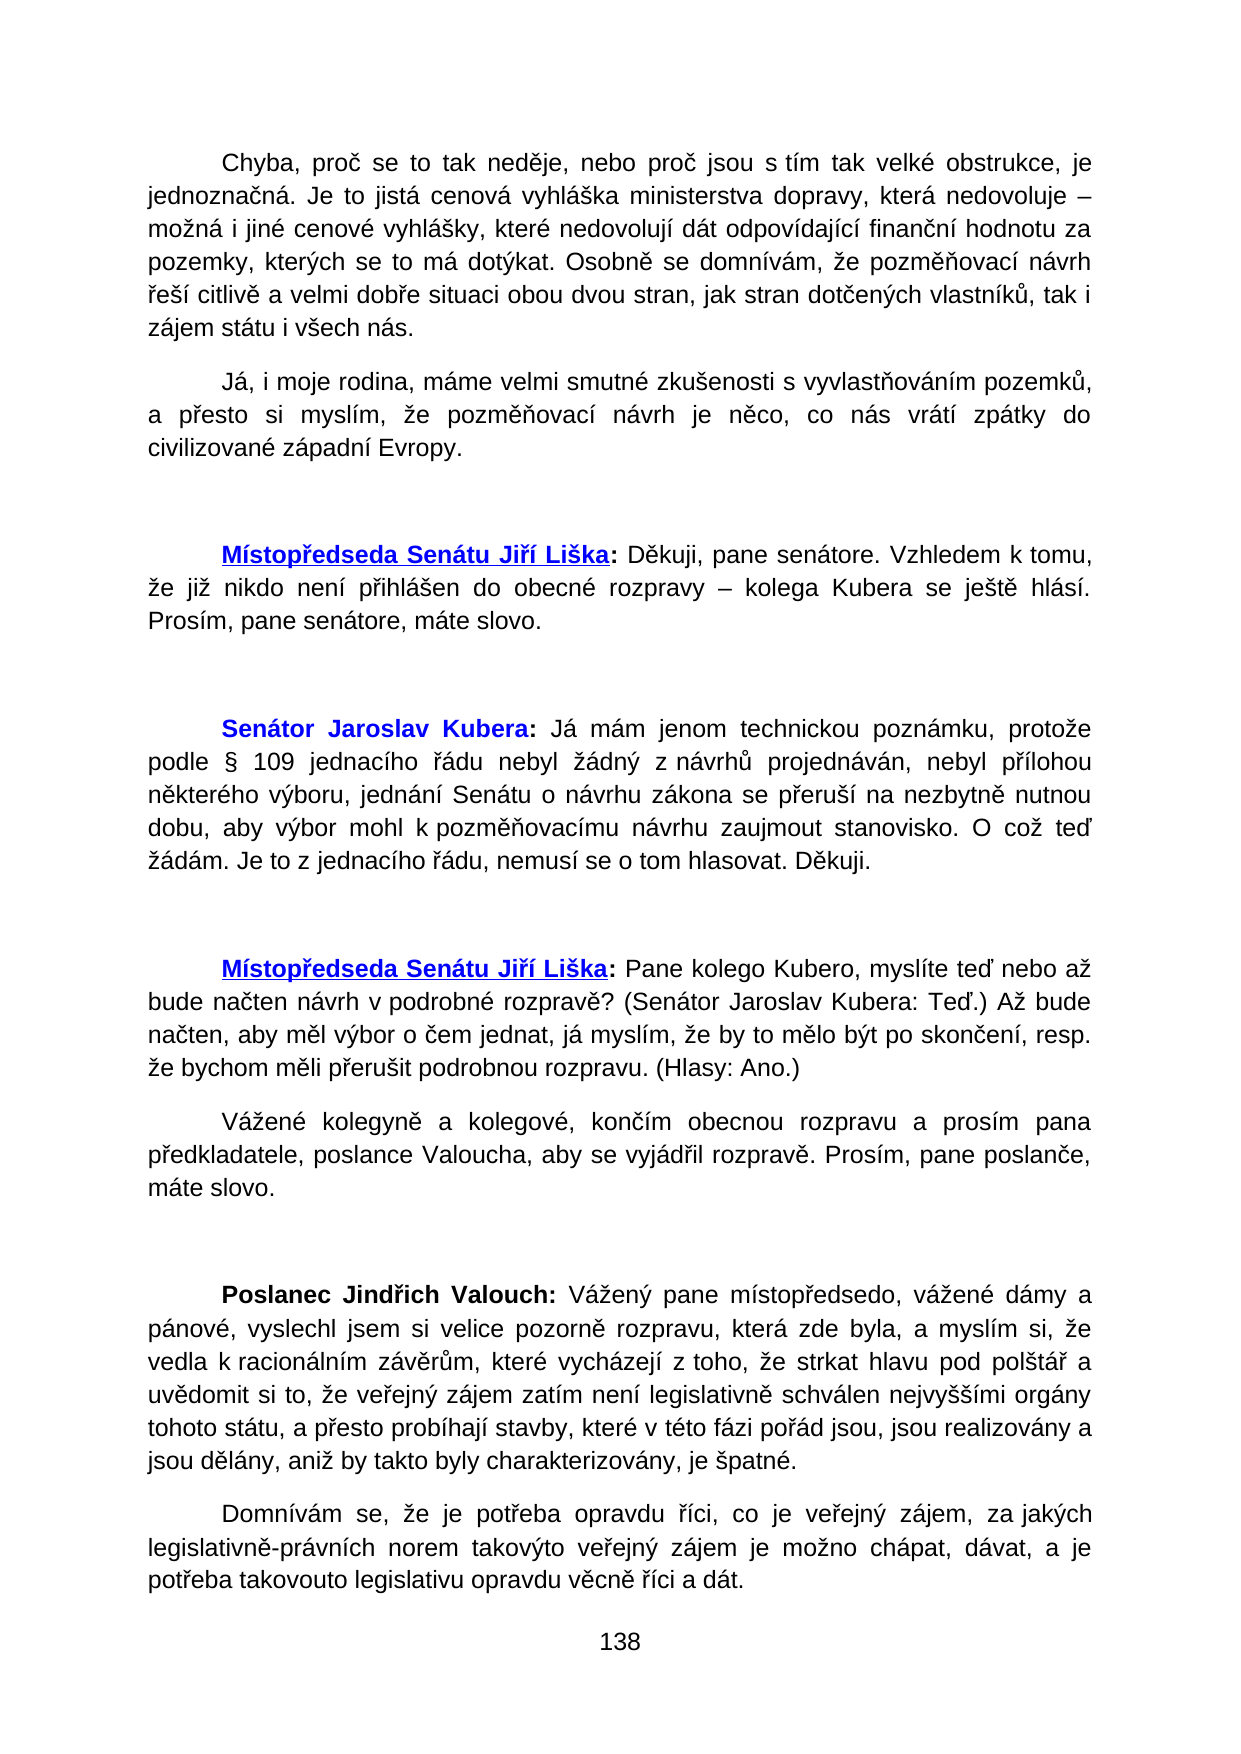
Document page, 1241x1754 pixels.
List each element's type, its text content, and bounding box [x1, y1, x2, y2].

text Senátor Jaroslav Kubera: Já mám jenom technickou poznámku, protože podle § 109 jednacího řádu nebyl žádný z návrhů projednáván, nebyl přílohou některého výboru, jednání Senátu o návrhu zákona se přeruší na nezbytně nutnou dobu, aby výbor mohl k pozměňovacímu návrhu zaujmout stanovisko. O což teď žádám. Je to z jednacího řádu, nemusí se o tom hlasovat. Děkuji. [148, 714, 1093, 875]
text Místopředseda Senátu Jiří Liška: Pane kolego Kubero, myslíte teď nebo až bude načten návrh v podrobné rozpravě? (Senátor Jaroslav Kubera: Teď.) Až bude načten, aby měl výbor o čem jednat, já myslím, že by to mělo být po skončení, resp. že bychom měli přerušit podrobnou rozpravu. (Hlasy: Ano.) [148, 954, 1093, 1082]
text Poslanec Jindřich Valouch: Vážený pane místopředsedo, vážené dámy a pánové, vyslechl jsem si velice pozorně rozpravu, která zde byla, a myslím si, že vedla k racionálním závěrům, které vycházejí z toho, že strkat hlavu pod polštář a uvědomit si to, že veřejný zájem zatím není legislativně schválen nejvyššími orgány tohoto státu, a přesto probíhají stavby, které v této fázi pořád jsou, jsou realizovány a jsou dělány, aniž by takto byly charakterizovány, je špatné. [148, 1281, 1093, 1474]
text Domnívám se, že je potřeba opravdu říci, co je veřejný zájem, za jakých legislativně-právních norem takovýto veřejný zájem je možno chápat, dávat, a je potřeba takovouto legislativu opravdu věcně říci a dát. [148, 1499, 1093, 1594]
text Místopředseda Senátu Jiří Liška: Děkuji, pane senátore. Vzhledem k tomu, že již nikdo není přihlášen do obecné rozpravy – kolega Kubera se ještě hlásí. Prosím, pane senátore, máte slovo. [148, 540, 1093, 635]
text Chyba, proč se to tak neděje, nebo proč jsou s tím tak velké obstrukce, je jednoznačná. Je to jistá cenová vyhláška ministerstva dopravy, která nedovoluje – možná i jiné cenové vyhlášky, které nedovolují dát odpovídající finanční hodnotu za pozemky, kterých se to má dotýkat. Osobně se domnívám, že pozměňovací návrh řeší citlivě a velmi dobře situaci obou dvou stran, jak stran dotčených vlastníků, tak i zájem státu i všech nás. [148, 148, 1093, 341]
text Já, i moje rodina, máme velmi smutné zkušenosti s vyvlastňováním pozemků, a přesto si myslím, že pozměňovací návrh je něco, co nás vrátí zpátky do civilizované západní Evropy. [148, 367, 1093, 461]
text Vážené kolegyně a kolegové, končím obecnou rozpravu a prosím pana předkladatele, poslance Valoucha, aby se vyjádřil rozpravě. Prosím, pane poslanče, máte slovo. [148, 1107, 1093, 1202]
